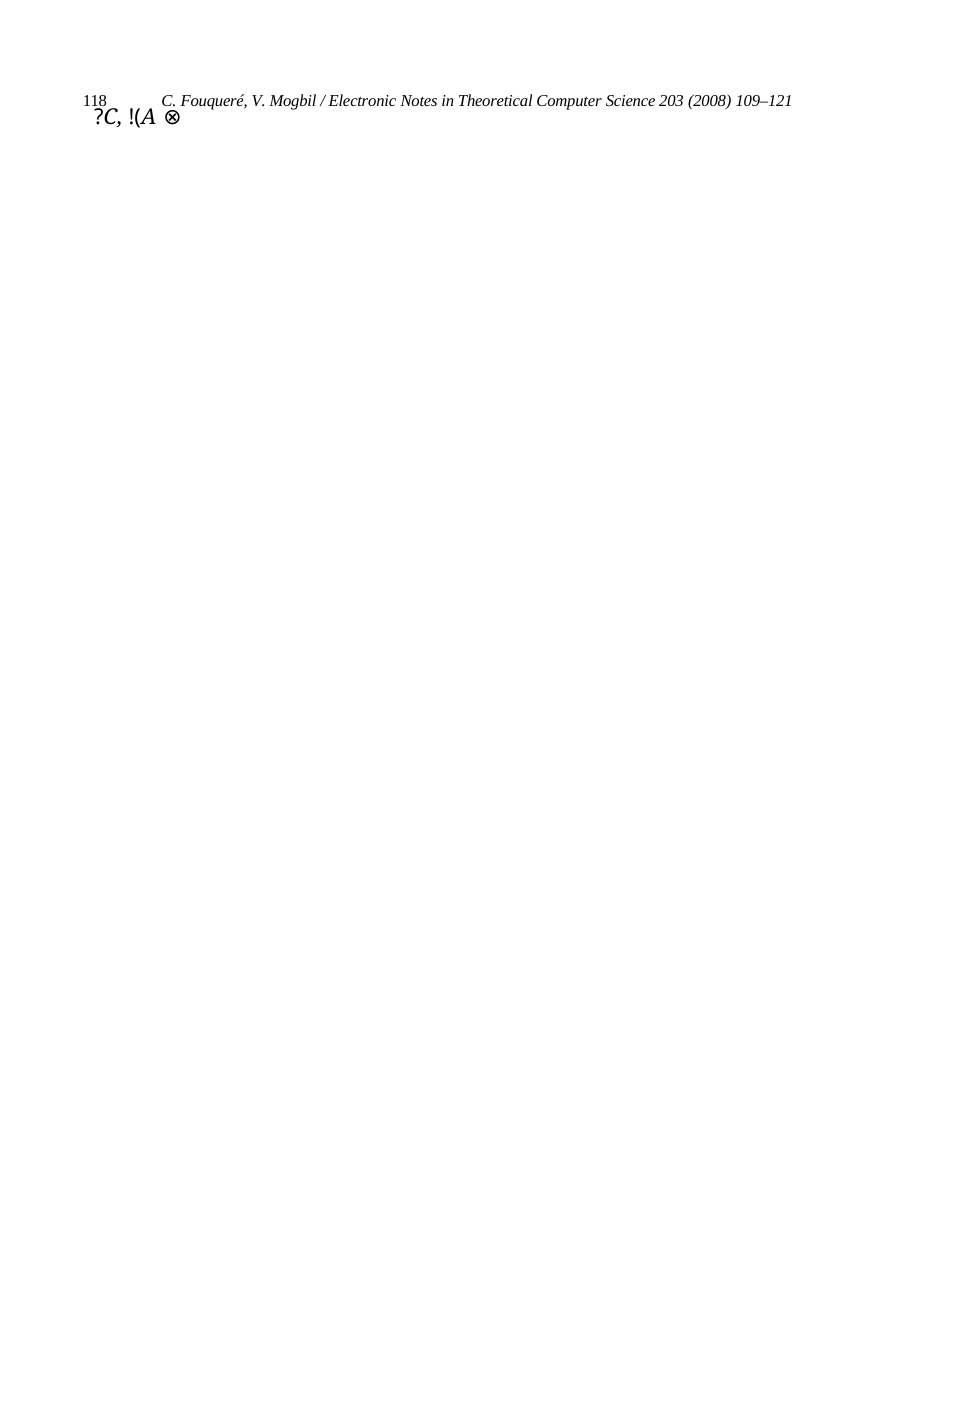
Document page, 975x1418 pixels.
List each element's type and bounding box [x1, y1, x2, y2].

text [94, 110, 904, 128]
